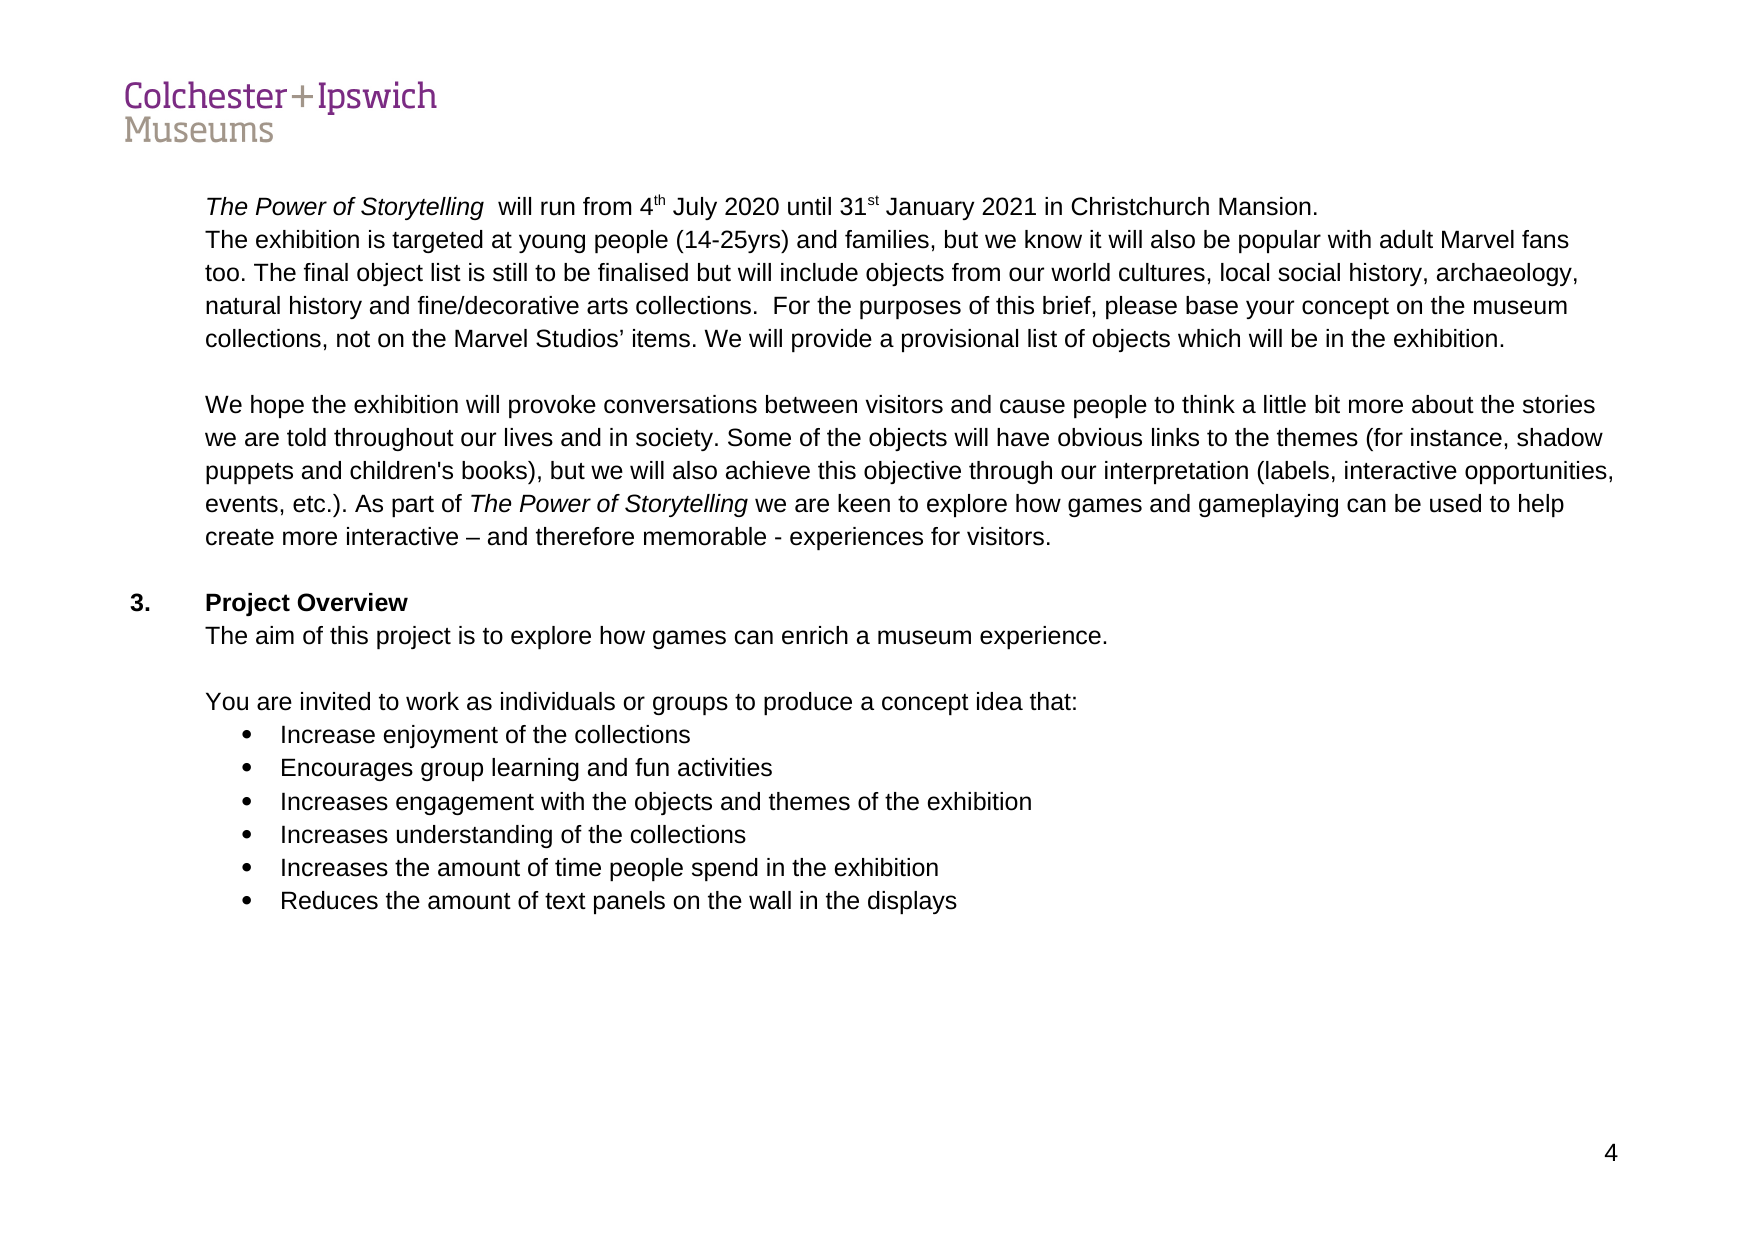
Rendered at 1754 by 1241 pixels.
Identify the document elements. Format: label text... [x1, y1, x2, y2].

list Increases engagement with the objects and themes of the exhibition [242, 787, 1618, 815]
text You are invited to work as individuals or groups to produce a concept idea that: [205, 687, 1618, 716]
picture [71, 34, 460, 193]
text The aim of this project is to explore how games can enrich a museum experience. [205, 621, 1618, 650]
list Increase enjoyment of the collections [242, 720, 1618, 749]
list Reduces the amount of text panels on the wall in the displays [242, 886, 1618, 915]
list Increases the amount of time people spend in the exhibition [242, 853, 1618, 882]
list Encourages group learning and fun activities [242, 753, 1618, 782]
text The exhibition is targeted at young people (14-25yrs) and families, but we know it will also be popular with adult Marvel fans too. The final object list is still to be finalised but will include objects from our world cultures, local social history, archaeology, natural history and fine/decorative arts collections. For the purposes of this brief, please base your concept on the museum collections, not on the Marvel Studios’ items. We will provide a provisional list of objects which will be in the exhibition. [205, 225, 1618, 353]
text 3. Project Overview [130, 588, 1618, 617]
list Increases understanding of the collections [242, 820, 1618, 848]
text The Power of Storytelling will run from 4th July 2020 until 31st January 2021 in Christchurch Mansion. [205, 192, 1618, 221]
text We hope the exhibition will provoke conversations between visitors and cause people to think a little bit more about the stories we are told throughout our lives and in society. Some of the objects will have obvious links to the themes (for instance, shadow puppets and children's books), but we will also achieve this objective through our interpretation (labels, interactive opportunities, events, etc.). As part of The Power of Storytelling we are keen to explore how games and gameplaying can be used to help create more interactive – and therefore memorable - experiences for visitors. [205, 390, 1618, 551]
